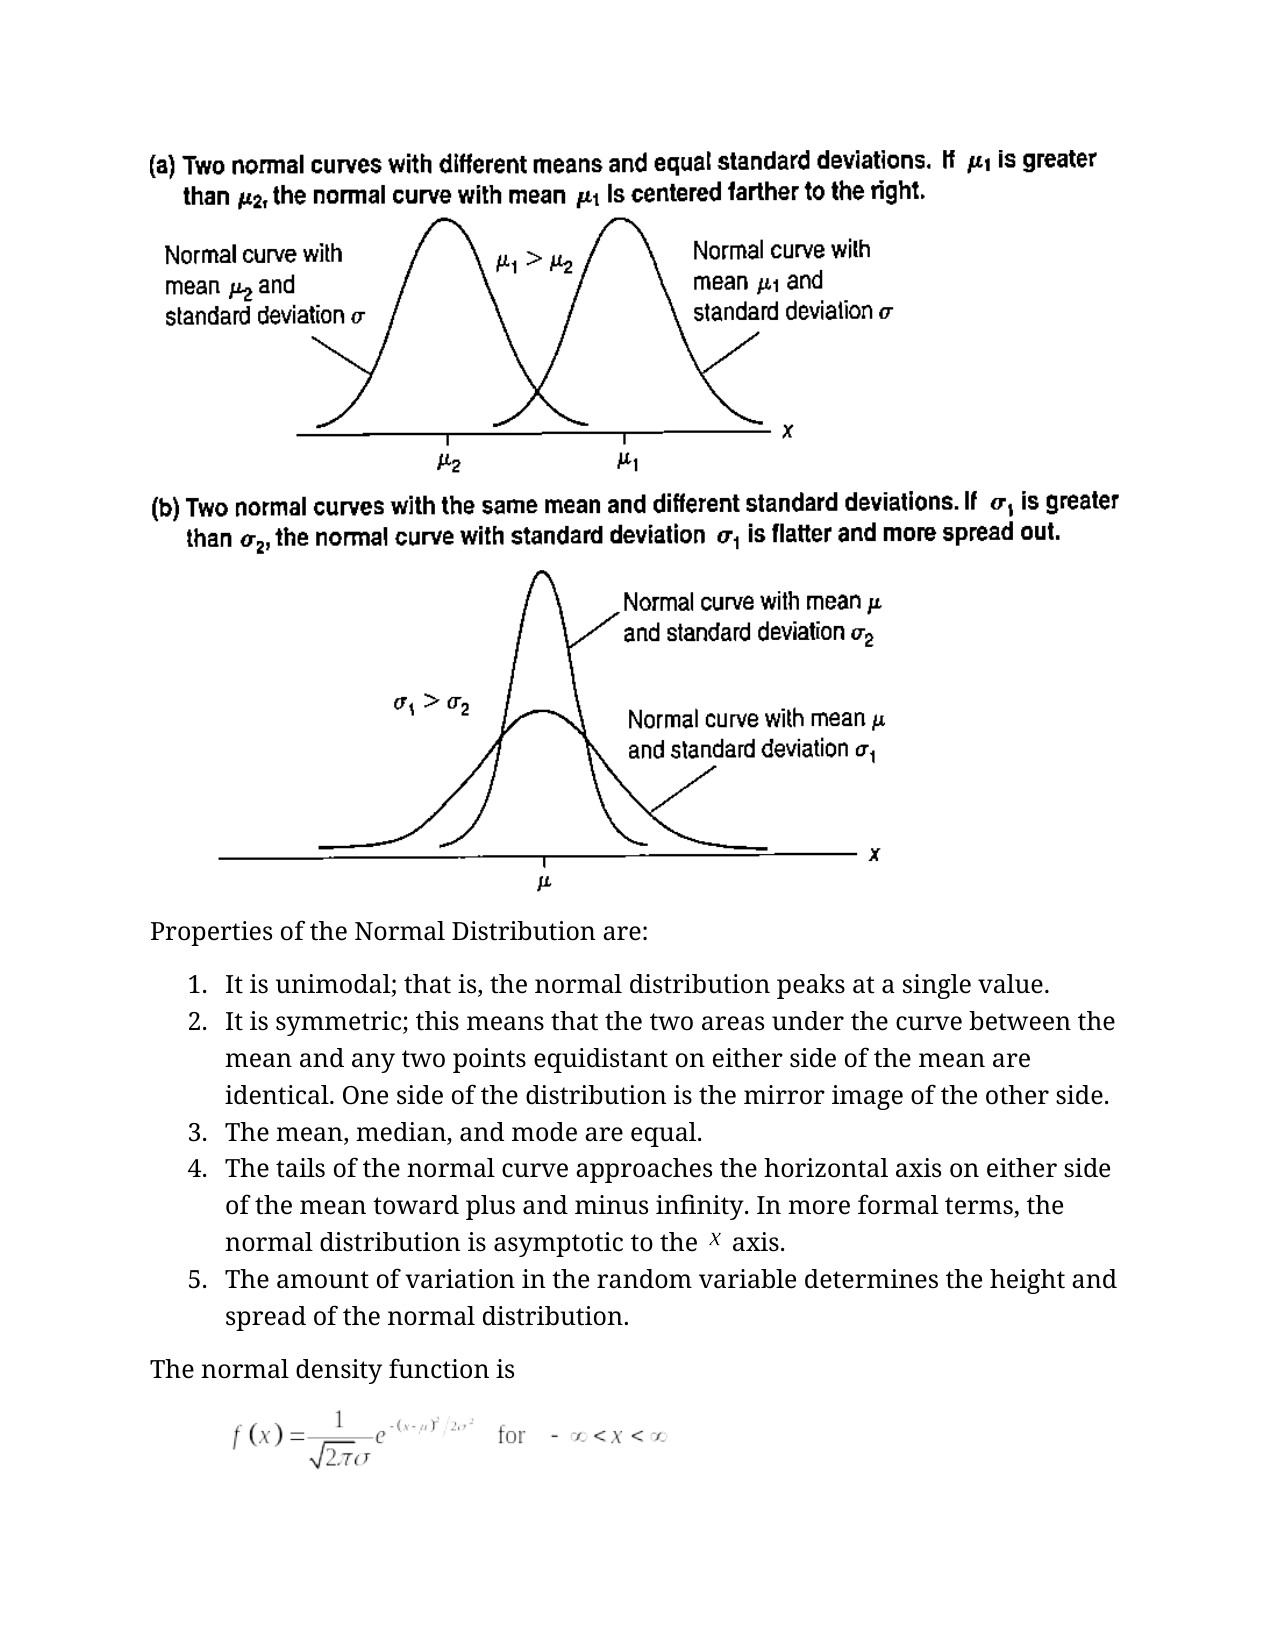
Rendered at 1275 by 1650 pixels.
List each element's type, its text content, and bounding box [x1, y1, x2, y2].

text Properties of the Normal Distribution are: [150, 914, 1125, 948]
text The normal density function is [150, 1352, 1125, 1386]
list The mean, median, and mode are equal. [187, 1114, 1125, 1148]
list The amount of variation in the random variable determines the height and spread of the normal distribution. [187, 1261, 1125, 1332]
list It is symmetric; this means that the two areas under the curve between the mean and any two points equidistant on either side of the mean are identical. One side of the distribution is the mirror image of the other side. [187, 1004, 1125, 1112]
list The tails of the normal curve approaches the horizontal axis on either side of the mean toward plus and minus infinity. In more formal terms, the normal distribution is asymptotic to the axis. [187, 1151, 1125, 1259]
list It is unimodal; that is, the normal distribution peaks at a single value. [187, 967, 1125, 1001]
